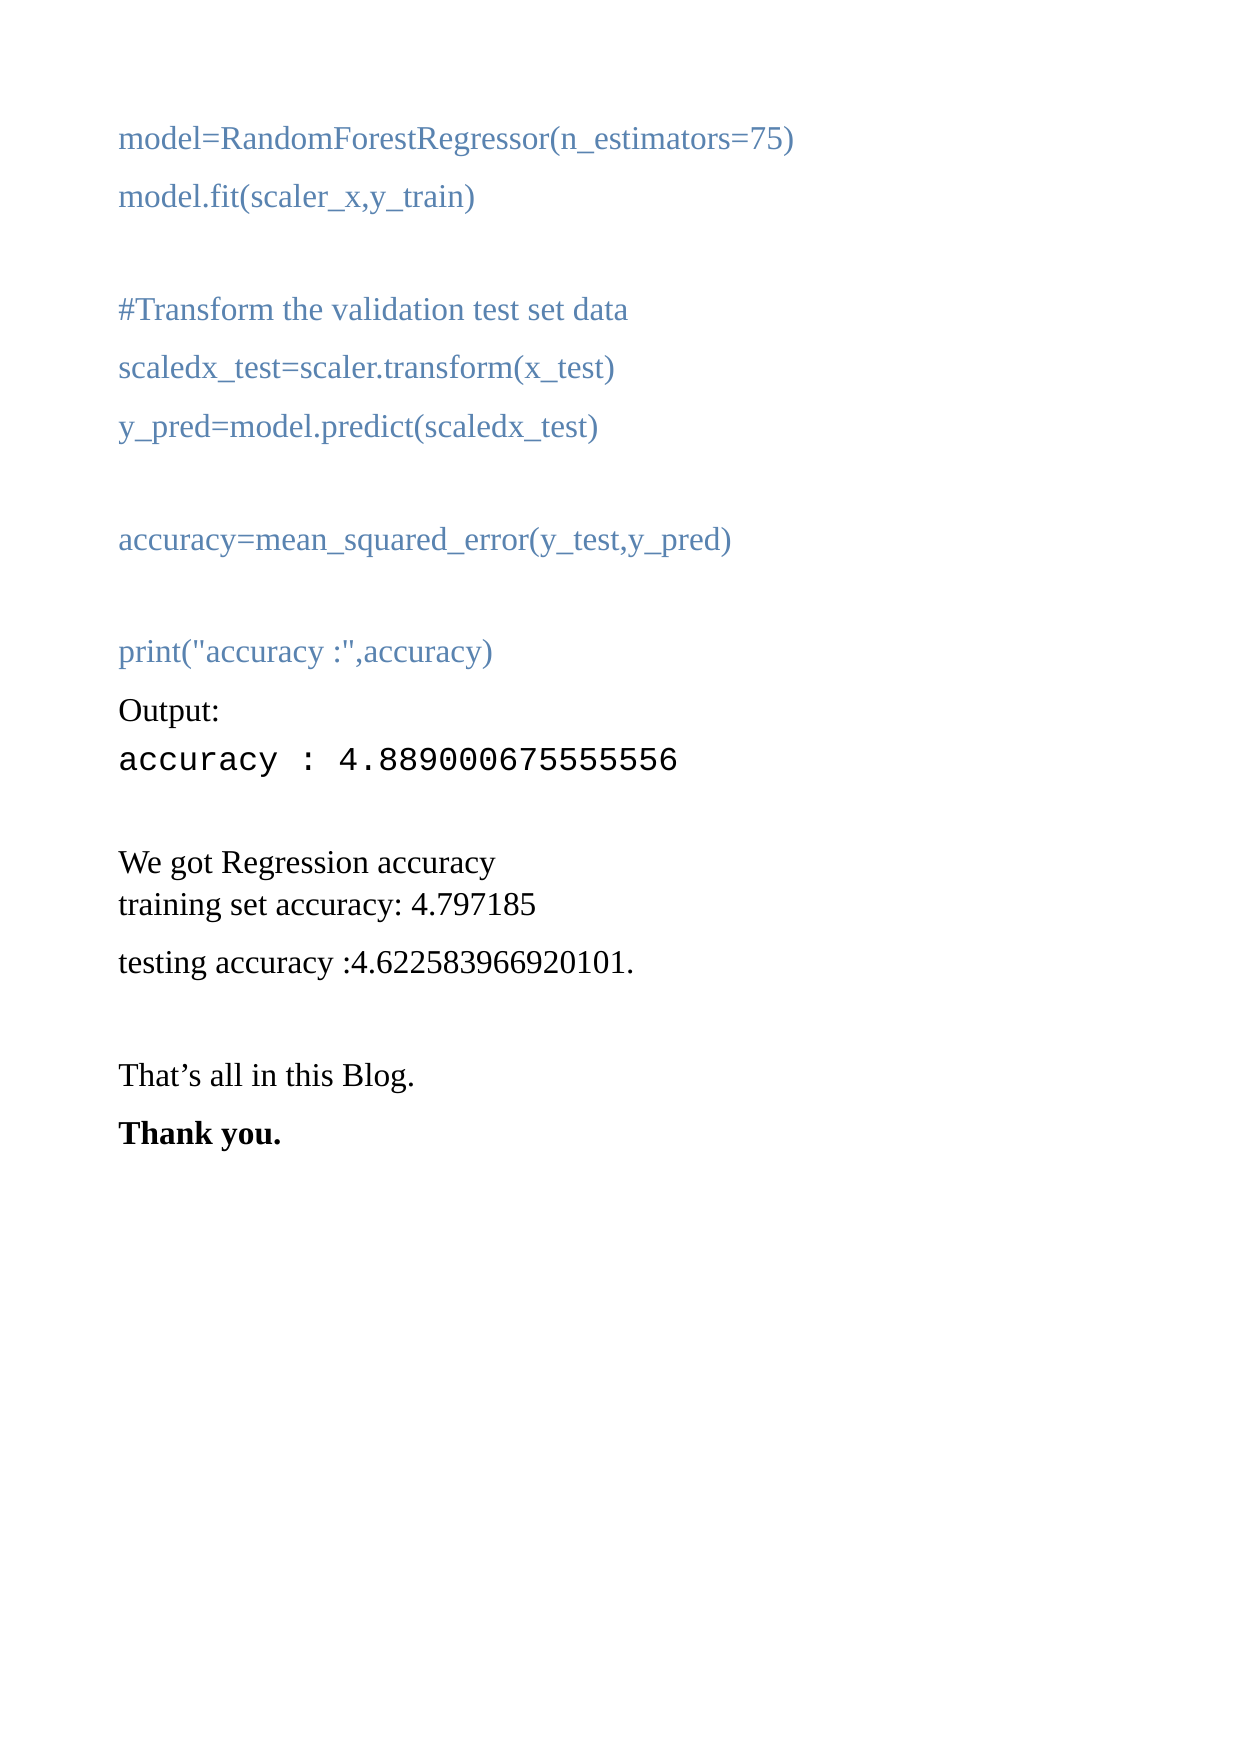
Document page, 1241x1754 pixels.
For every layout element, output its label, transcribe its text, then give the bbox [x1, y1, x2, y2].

text accuracy : 4.889000675555556 [118, 742, 972, 780]
text Thank you. [118, 1114, 1122, 1152]
text We got Regression accuracy [118, 843, 972, 881]
text accuracy=mean_squared_error(y_test,y_pred) [118, 519, 1122, 557]
text print("accuracy :",accuracy) [118, 631, 1122, 669]
text y_pred=model.predict(scaledx_test) [118, 406, 1122, 445]
text training set accuracy: 4.797185 [118, 884, 1122, 922]
text Output: [118, 690, 972, 728]
text model=RandomForestRegressor(n_estimators=75) [118, 118, 1122, 156]
text testing accuracy :4.622583966920101. [118, 943, 1122, 981]
text #Transform the validation test set data [118, 289, 1122, 327]
text scaledx_test=scaler.transform(x_test) [118, 348, 1122, 386]
text model.fit(scaler_x,y_train) [118, 177, 1122, 215]
text That’s all in this Blog. [118, 1055, 1122, 1093]
